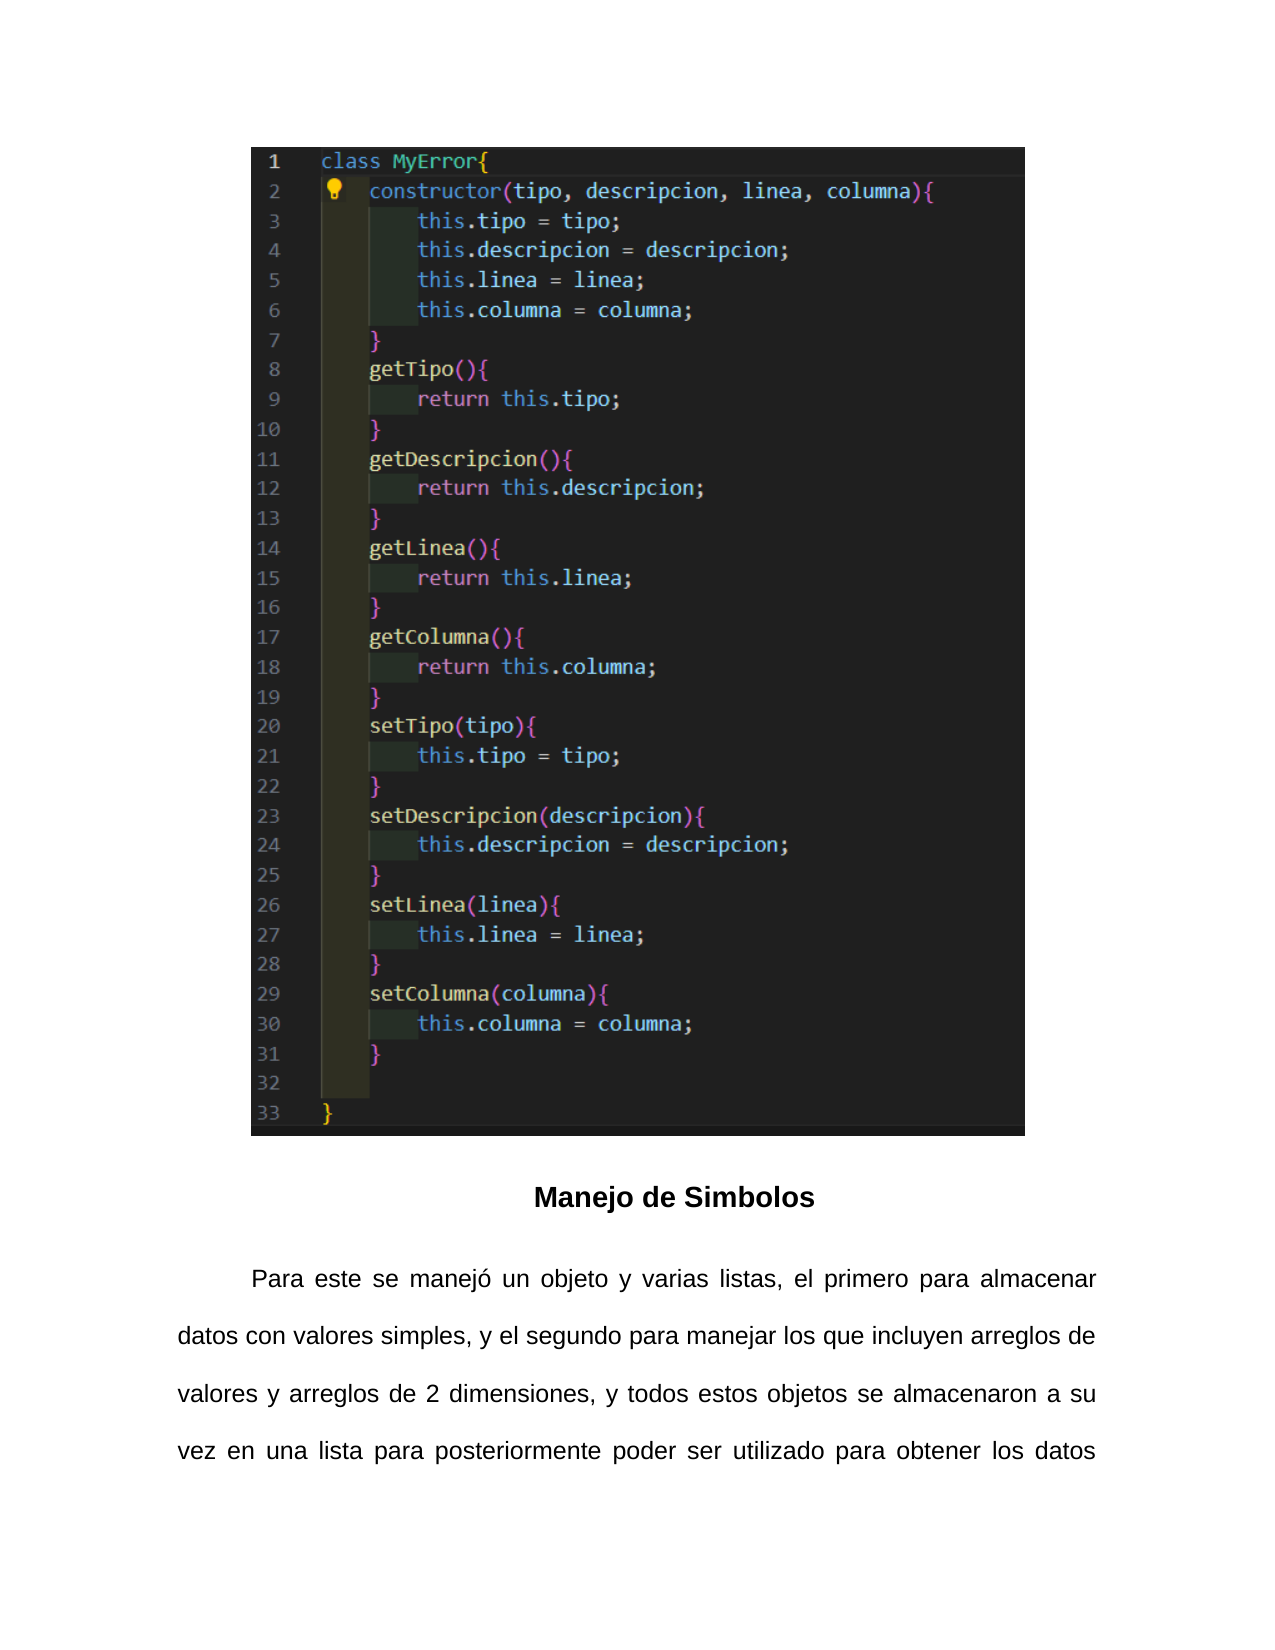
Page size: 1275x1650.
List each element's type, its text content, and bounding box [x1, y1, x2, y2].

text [177, 1264, 1098, 1465]
text Manejo de Simbolos [177, 1180, 1098, 1213]
